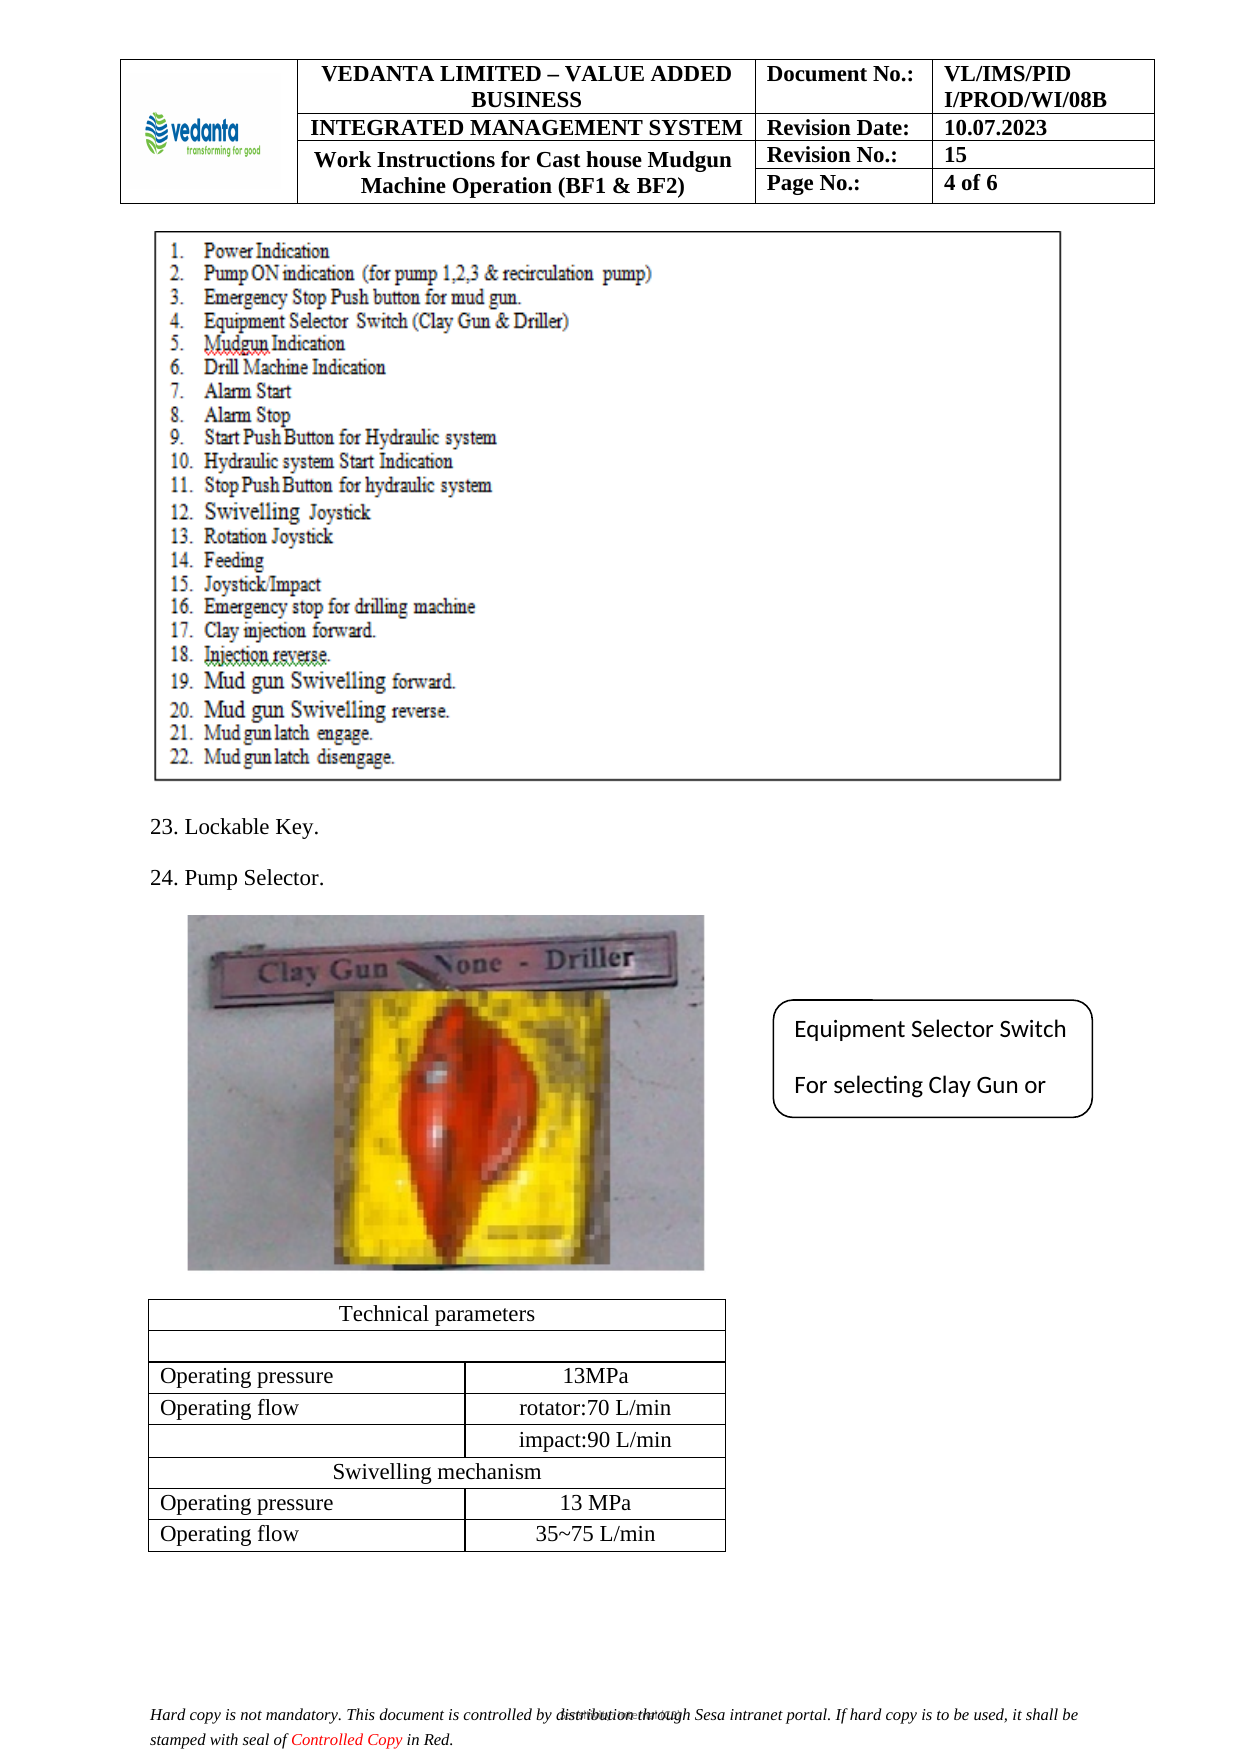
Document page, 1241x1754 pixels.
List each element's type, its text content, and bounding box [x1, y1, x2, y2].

table_cell 13 MPa [466, 1489, 725, 1519]
table_cell Operating flow [149, 1520, 464, 1551]
text 24. Pump Selector. [150, 864, 1122, 890]
table_cell Swivelling mechanism [149, 1458, 725, 1488]
table_cell Operating pressure [149, 1489, 464, 1519]
text 23. Lockable Key. [150, 813, 1122, 839]
table_cell [149, 1425, 464, 1457]
picture [187, 915, 706, 1274]
table_cell 35~/min [466, 1520, 725, 1551]
table_cell Operating pressure [149, 1363, 464, 1393]
picture [126, 73, 281, 189]
table_cell Operating flow [149, 1394, 464, 1424]
table_cell [149, 1331, 725, 1361]
table_header Technical parameters [149, 1300, 725, 1330]
table_cell impact:/min [466, 1425, 725, 1457]
table_cell 13MPa [466, 1363, 725, 1393]
picture [150, 231, 1066, 788]
table_cell rotator:/min [466, 1394, 725, 1424]
